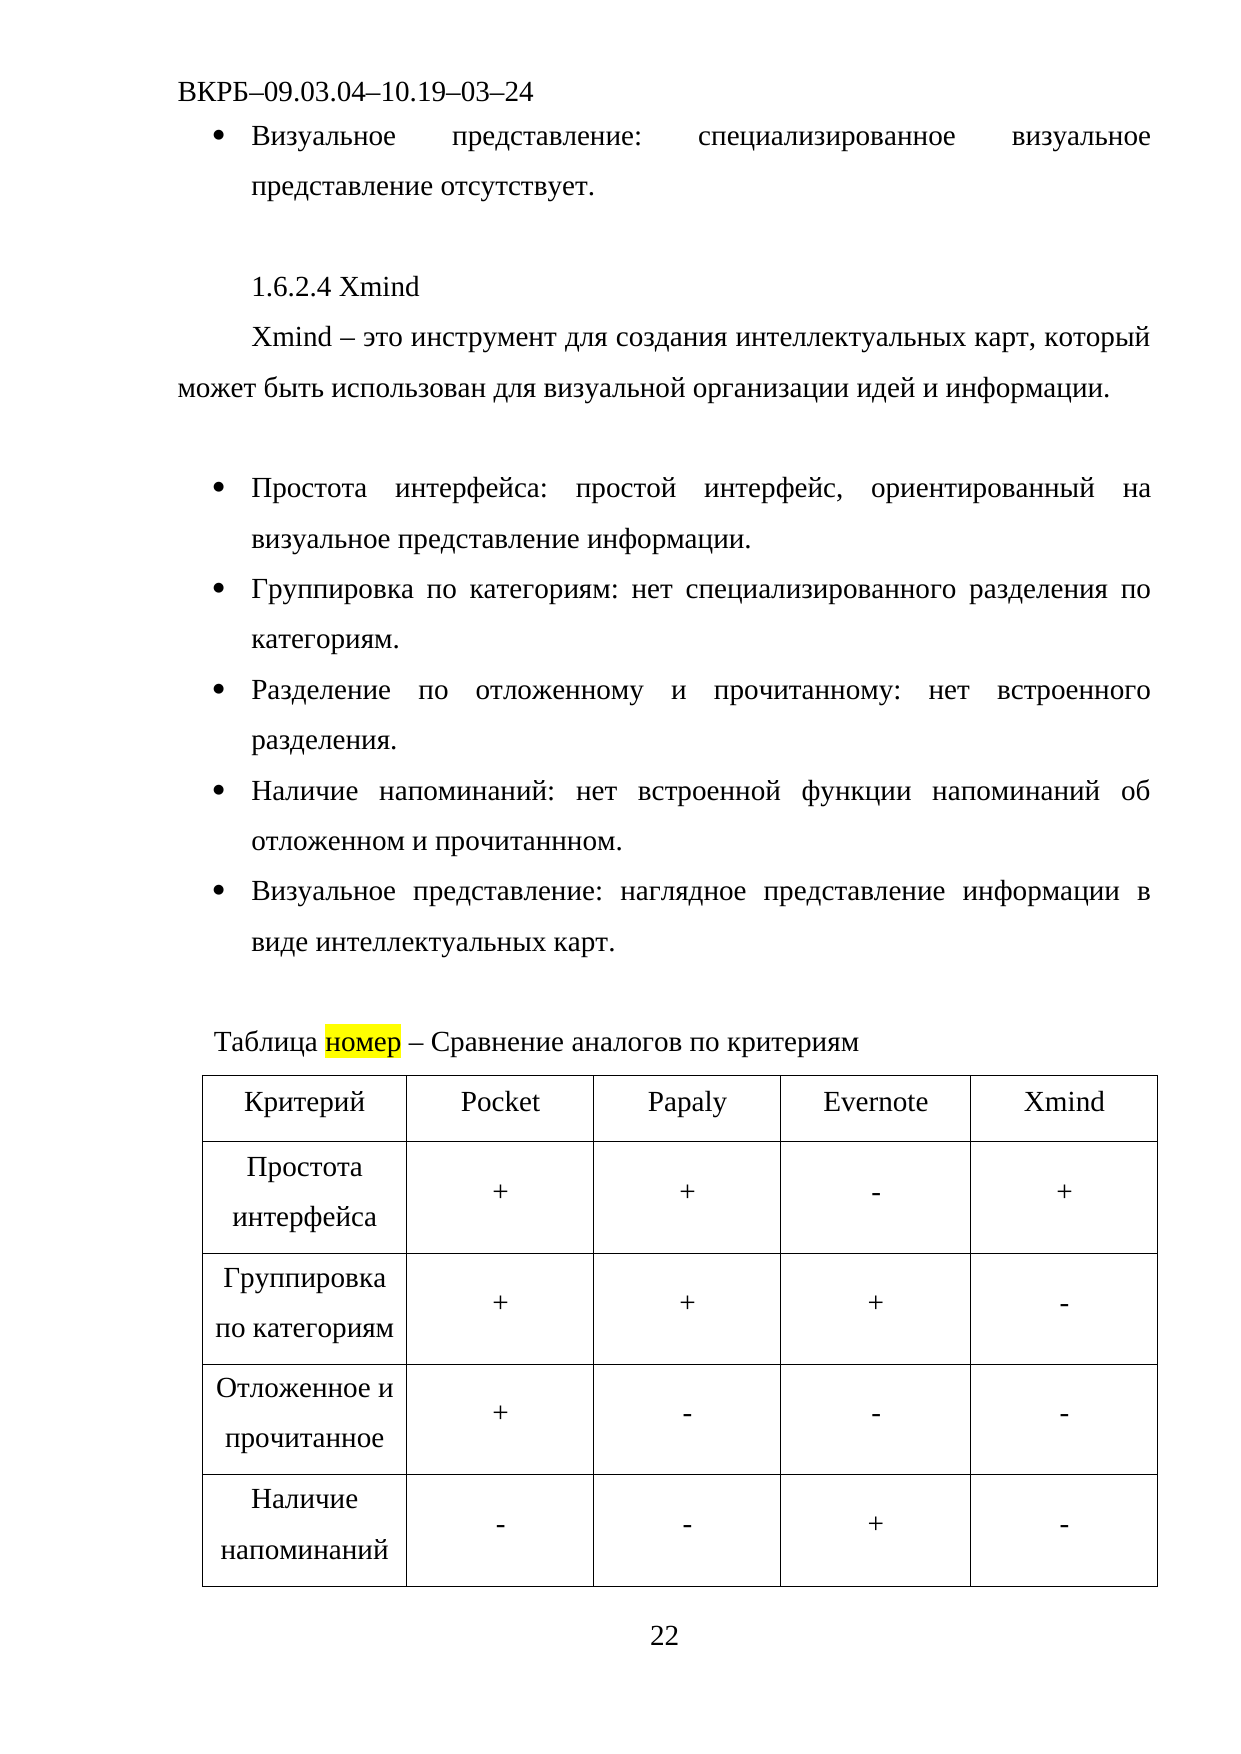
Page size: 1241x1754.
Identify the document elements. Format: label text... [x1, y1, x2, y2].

table_cell - [781, 1365, 970, 1474]
table_cell - [594, 1365, 780, 1474]
table_cell Наличие напоминаний [203, 1475, 406, 1586]
table_cell + [594, 1142, 780, 1253]
list Визуальное представление: наглядное представление информации в виде интеллектуальных карт. [213, 873, 1152, 957]
text Таблица номер – Сравнение аналогов по критериям [213, 1024, 325, 1058]
table_cell + [971, 1142, 1157, 1253]
list Разделение по отложенному и прочитанному: нет встроенного разделения. [213, 672, 1152, 756]
table_cell + [407, 1142, 593, 1253]
text Таблица номер – Сравнение аналогов по критериям [401, 1024, 1152, 1058]
table_cell - [971, 1254, 1157, 1364]
table_cell Простота интерфейса [203, 1142, 406, 1253]
table_cell - [781, 1142, 970, 1253]
list Простота интерфейса: простой интерфейс, ориентированный на визуальное представление информации. [213, 470, 1152, 554]
table_cell + [594, 1254, 780, 1364]
table_header Papaly [594, 1076, 780, 1141]
table_cell Отложенное и прочитанное [203, 1365, 406, 1474]
text 1.6.2.4 Xmind [251, 269, 1152, 303]
table_header Pocket [407, 1076, 593, 1141]
table_header Evernote [781, 1076, 970, 1141]
table_cell - [407, 1475, 593, 1586]
table_cell Группировка по категориям [203, 1254, 406, 1364]
list Наличие напоминаний: нет встроенной функции напоминаний об отложенном и прочитаннном. [213, 773, 1152, 857]
list Группировка по категориям: нет специализированного разделения по категориям. [213, 571, 1152, 655]
table_cell + [781, 1475, 970, 1586]
text Xmind – это инструмент для создания интеллектуальных карт, который может быть использован для визуальной организации идей и информации. [177, 319, 1152, 403]
table_header Критерий [203, 1076, 406, 1141]
list Визуальное представление: специализированное визуальное представление отсутствует. [213, 118, 1152, 202]
table_cell - [971, 1475, 1157, 1586]
table_cell + [781, 1254, 970, 1364]
table_cell + [407, 1254, 593, 1364]
table_cell - [971, 1365, 1157, 1474]
table_cell + [407, 1365, 593, 1474]
table_header Xmind [971, 1076, 1157, 1141]
table_cell - [594, 1475, 780, 1586]
